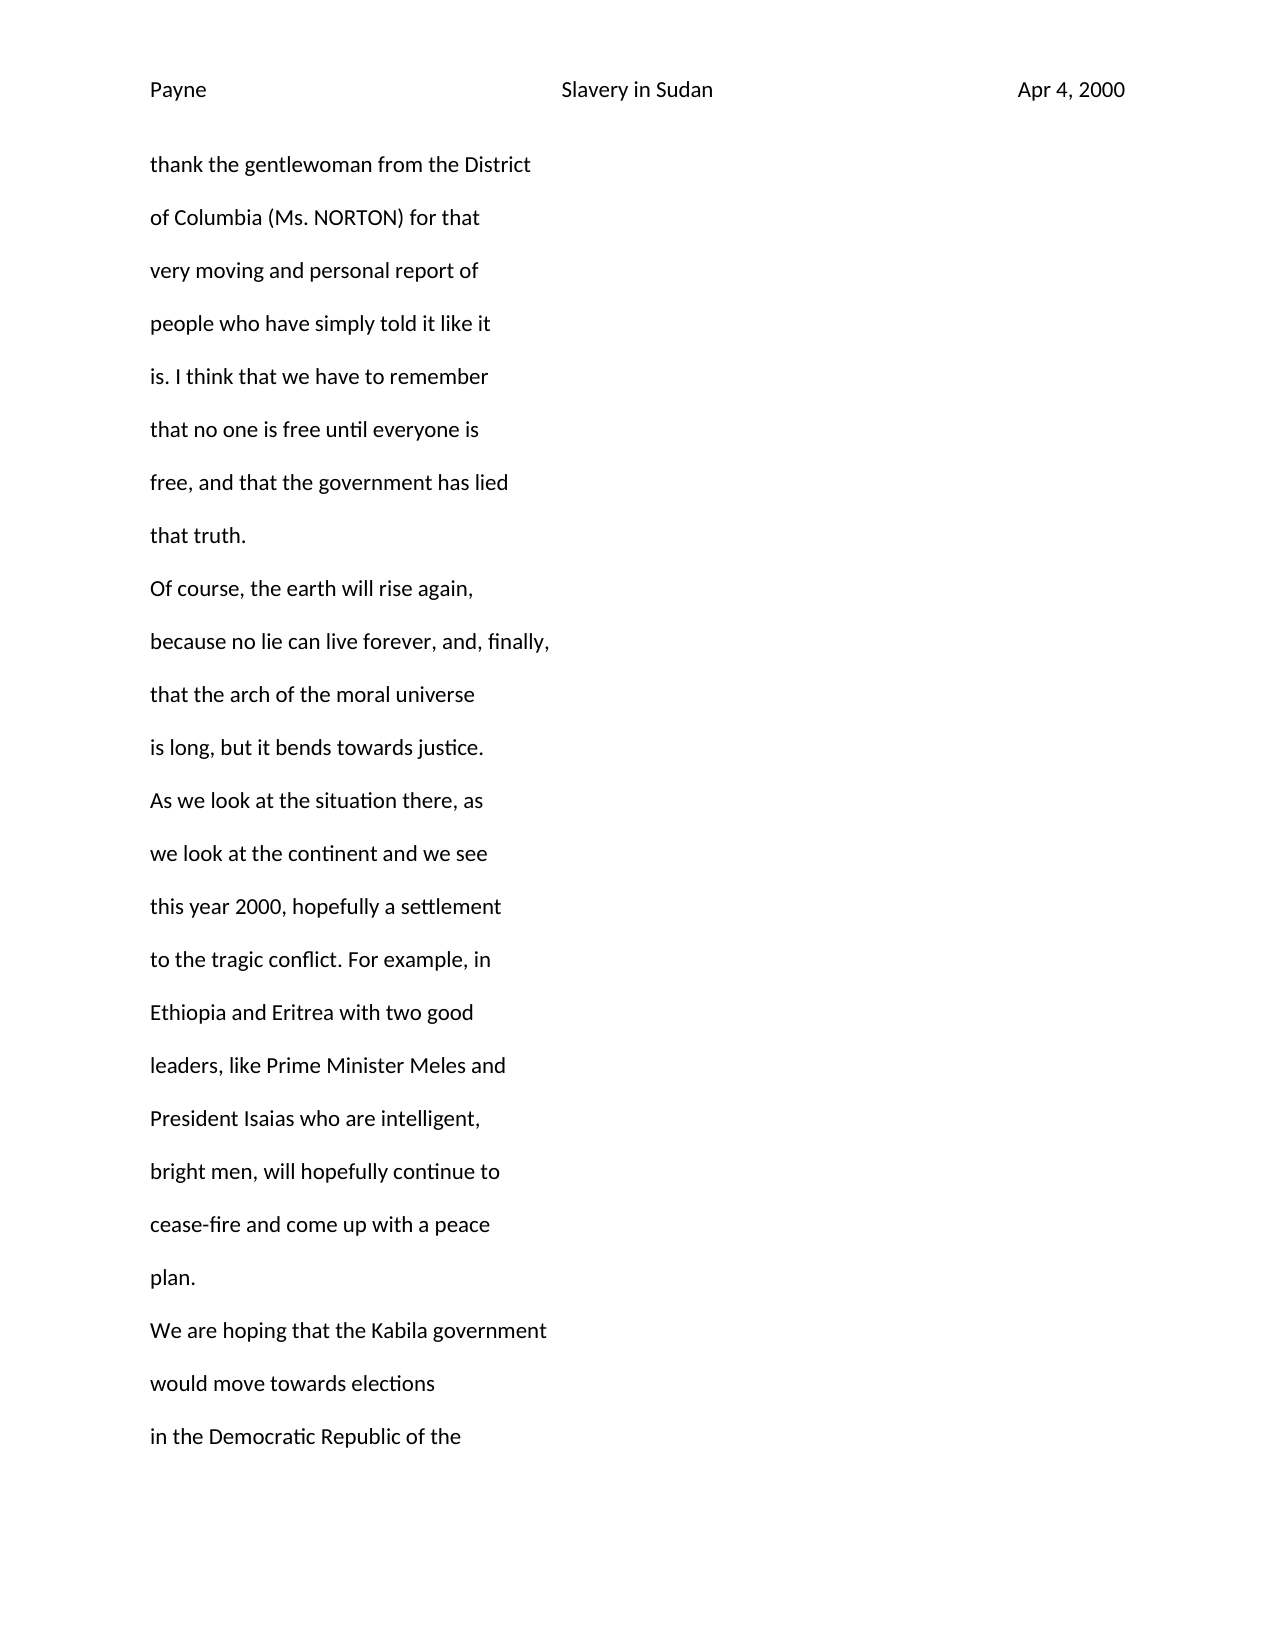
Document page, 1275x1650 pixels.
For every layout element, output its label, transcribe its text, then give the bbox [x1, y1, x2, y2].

text bright men, will hopefully continue to [150, 1157, 1125, 1185]
text in the Democratic Republic of the [150, 1422, 1125, 1451]
text that no one is free until everyone is [150, 415, 1125, 443]
text because no lie can live forever, and, finally, [150, 627, 1125, 655]
text very moving and personal report of [150, 256, 1125, 284]
text President Isaias who are intelligent, [150, 1104, 1125, 1132]
text thank the gentlewoman from the District [150, 150, 1125, 178]
text that truth. [150, 521, 1125, 549]
text Ethiopia and Eritrea with two good [150, 998, 1125, 1026]
text leaders, like Prime Minister Meles and [150, 1051, 1125, 1079]
text people who have simply told it like it [150, 309, 1125, 337]
text that the arch of the moral universe [150, 680, 1125, 708]
text Of course, the earth will rise again, [150, 574, 1125, 602]
text cease-fire and come up with a peace [150, 1210, 1125, 1238]
text we look at the continent and we see [150, 839, 1125, 867]
text would move towards elections [150, 1369, 1125, 1397]
text plan. [150, 1263, 1125, 1291]
text We are hoping that the Kabila government [150, 1316, 1125, 1344]
text of Columbia (Ms. NORTON) for that [150, 203, 1125, 231]
text is. I think that we have to remember [150, 362, 1125, 390]
text is long, but it bends towards justice. [150, 733, 1125, 761]
text free, and that the government has lied [150, 468, 1125, 496]
text As we look at the situation there, as [150, 786, 1125, 814]
text this year 2000, hopefully a settlement [150, 892, 1125, 920]
text to the tragic conflict. For example, in [150, 945, 1125, 973]
